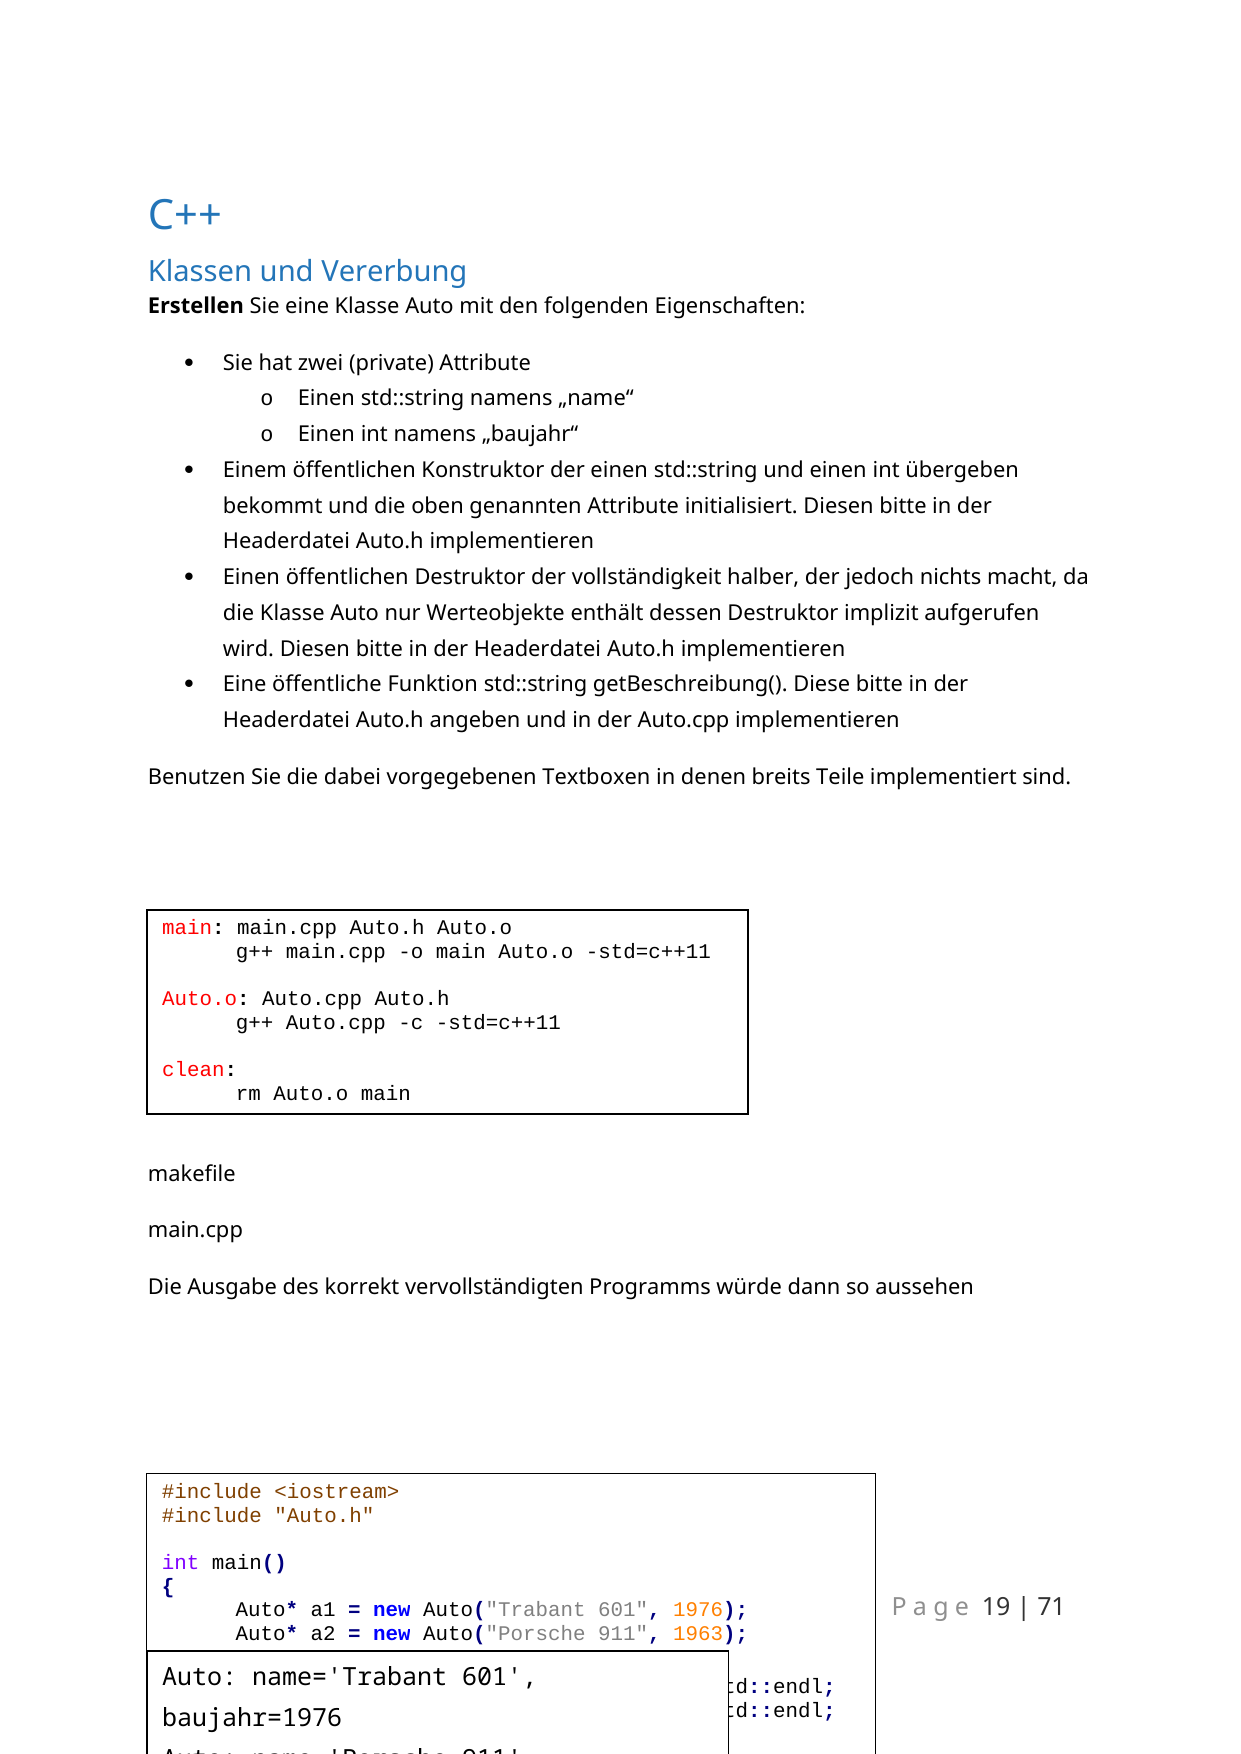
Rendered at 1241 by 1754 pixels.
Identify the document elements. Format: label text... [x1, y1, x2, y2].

list Einen std::string namens „name“ [260, 382, 1093, 412]
text main.cpp [148, 1214, 1093, 1244]
list Einem öffentlichen Konstruktor der einen std::string und einen int übergeben bekommt und die oben genannten Attribute initialisiert. Diesen bitte in der Headerdatei Auto.h implementieren [185, 454, 1093, 555]
text Erstellen Sie eine Klasse Auto mit den folgenden Eigenschaften: [148, 290, 1093, 320]
list Sie hat zwei (private) Attribute [185, 346, 1093, 376]
subtitle Klassen und Vererbung [148, 250, 1093, 290]
list Einen int namens „baujahr“ [260, 418, 1093, 448]
subtitle C++ [148, 185, 1093, 242]
list Einen öffentlichen Destruktor der vollständigkeit halber, der jedoch nichts macht, da die Klasse Auto nur Werteobjekte enthält dessen Destruktor implizit aufgerufen wird. Diesen bitte in der Headerdatei Auto.h implementieren [185, 561, 1093, 662]
text Die Ausgabe des korrekt vervollständigten Programms würde dann so aussehen [148, 1271, 1093, 1301]
list Eine öffentliche Funktion std::string getBeschreibung(). Diese bitte in der Headerdatei Auto.h angeben und in der Auto.cpp implementieren [185, 668, 1093, 734]
text Benutzen Sie die dabei vorgegebenen Textboxen in denen breits Teile implementiert sind. [148, 761, 1093, 791]
text makefile [148, 874, 1093, 1188]
